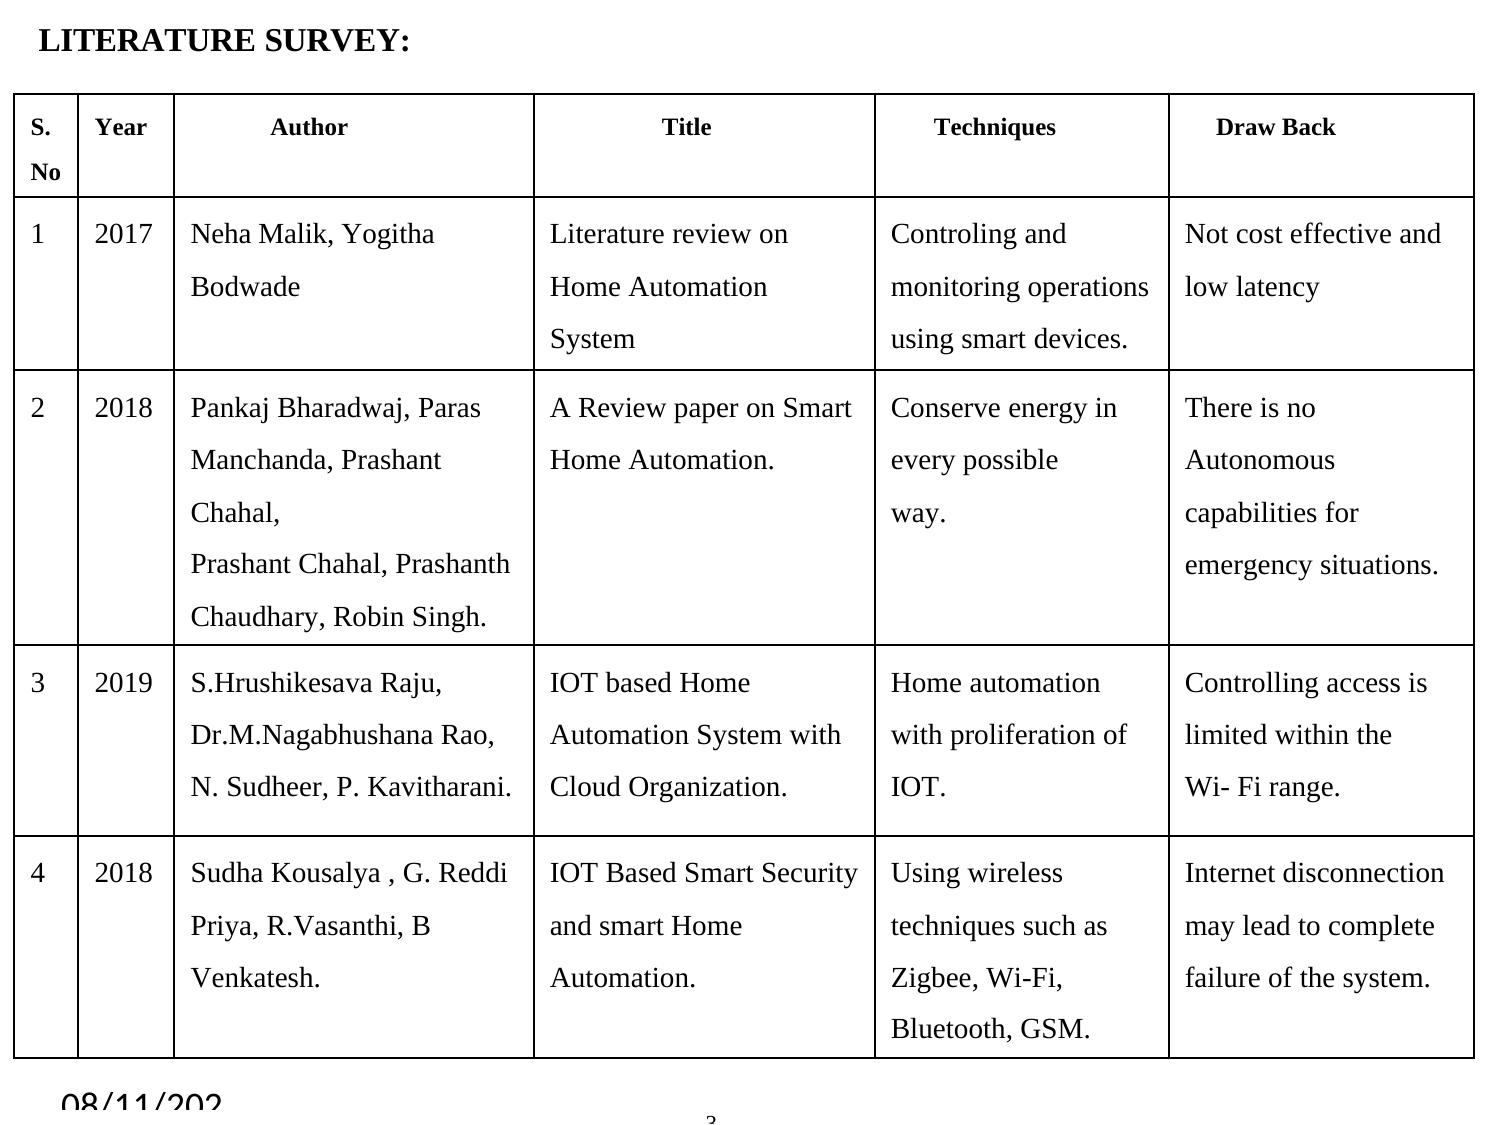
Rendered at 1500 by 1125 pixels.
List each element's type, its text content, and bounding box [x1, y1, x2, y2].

table_header S. No [15, 95, 77, 196]
table_cell There is no Autonomous capabilities for emergency situations. [1170, 371, 1473, 644]
table_cell 2018 [79, 371, 173, 644]
table_cell IOT based Home Automation System with Cloud Organization. [535, 646, 874, 834]
table_header Techniques [876, 95, 1168, 196]
table_cell 2 [15, 371, 77, 644]
table_cell Using wireless techniques such as Zigbee, Wi-Fi, Bluetooth, GSM. [876, 837, 1168, 1057]
table_header Draw Back [1170, 95, 1473, 196]
table_cell S.Hrushikesava Raju, Dr.M.Nagabhushana Rao, N. Sudheer, P. Kavitharani. [175, 646, 533, 834]
table_header Year [79, 95, 173, 196]
table_cell 2018 [79, 837, 173, 1057]
table_cell 4 [15, 837, 77, 1057]
table_cell A Review paper on Smart Home Automation. [535, 371, 874, 644]
table_cell Controlling access is limited within the Wi- Fi range. [1170, 646, 1473, 834]
table_cell Sudha Kousalya , G. Reddi Priya, R.Vasanthi, B Venkatesh. [175, 837, 533, 1057]
table_header Author [175, 95, 533, 196]
table_cell Conserve energy in every possible way. [876, 371, 1168, 644]
table_cell Home automation with proliferation of IOT. [876, 646, 1168, 834]
table_cell Literature review on Home Automation System [535, 198, 874, 369]
table_cell Pankaj Bharadwaj, Paras Manchanda, Prashant Chahal, Prashant Chahal, Prashanth Chaudhary, Robin Singh. [175, 371, 533, 644]
table_cell Controling and monitoring operations using smart devices. [876, 198, 1168, 369]
table_cell Neha Malik, Yogitha Bodwade [175, 198, 533, 369]
text LITERATURE SURVEY: [38, 20, 1487, 58]
table_cell 2017 [79, 198, 173, 369]
table_cell 2019 [79, 646, 173, 834]
table_cell 3 [15, 646, 77, 834]
table_cell Internet disconnection may lead to complete failure of the system. [1170, 837, 1473, 1057]
table_cell IOT Based Smart Security and smart Home Automation. [535, 837, 874, 1057]
table_cell Not cost effective and low latency [1170, 198, 1473, 369]
table_cell 1 [15, 198, 77, 369]
table_header Title [535, 95, 874, 196]
